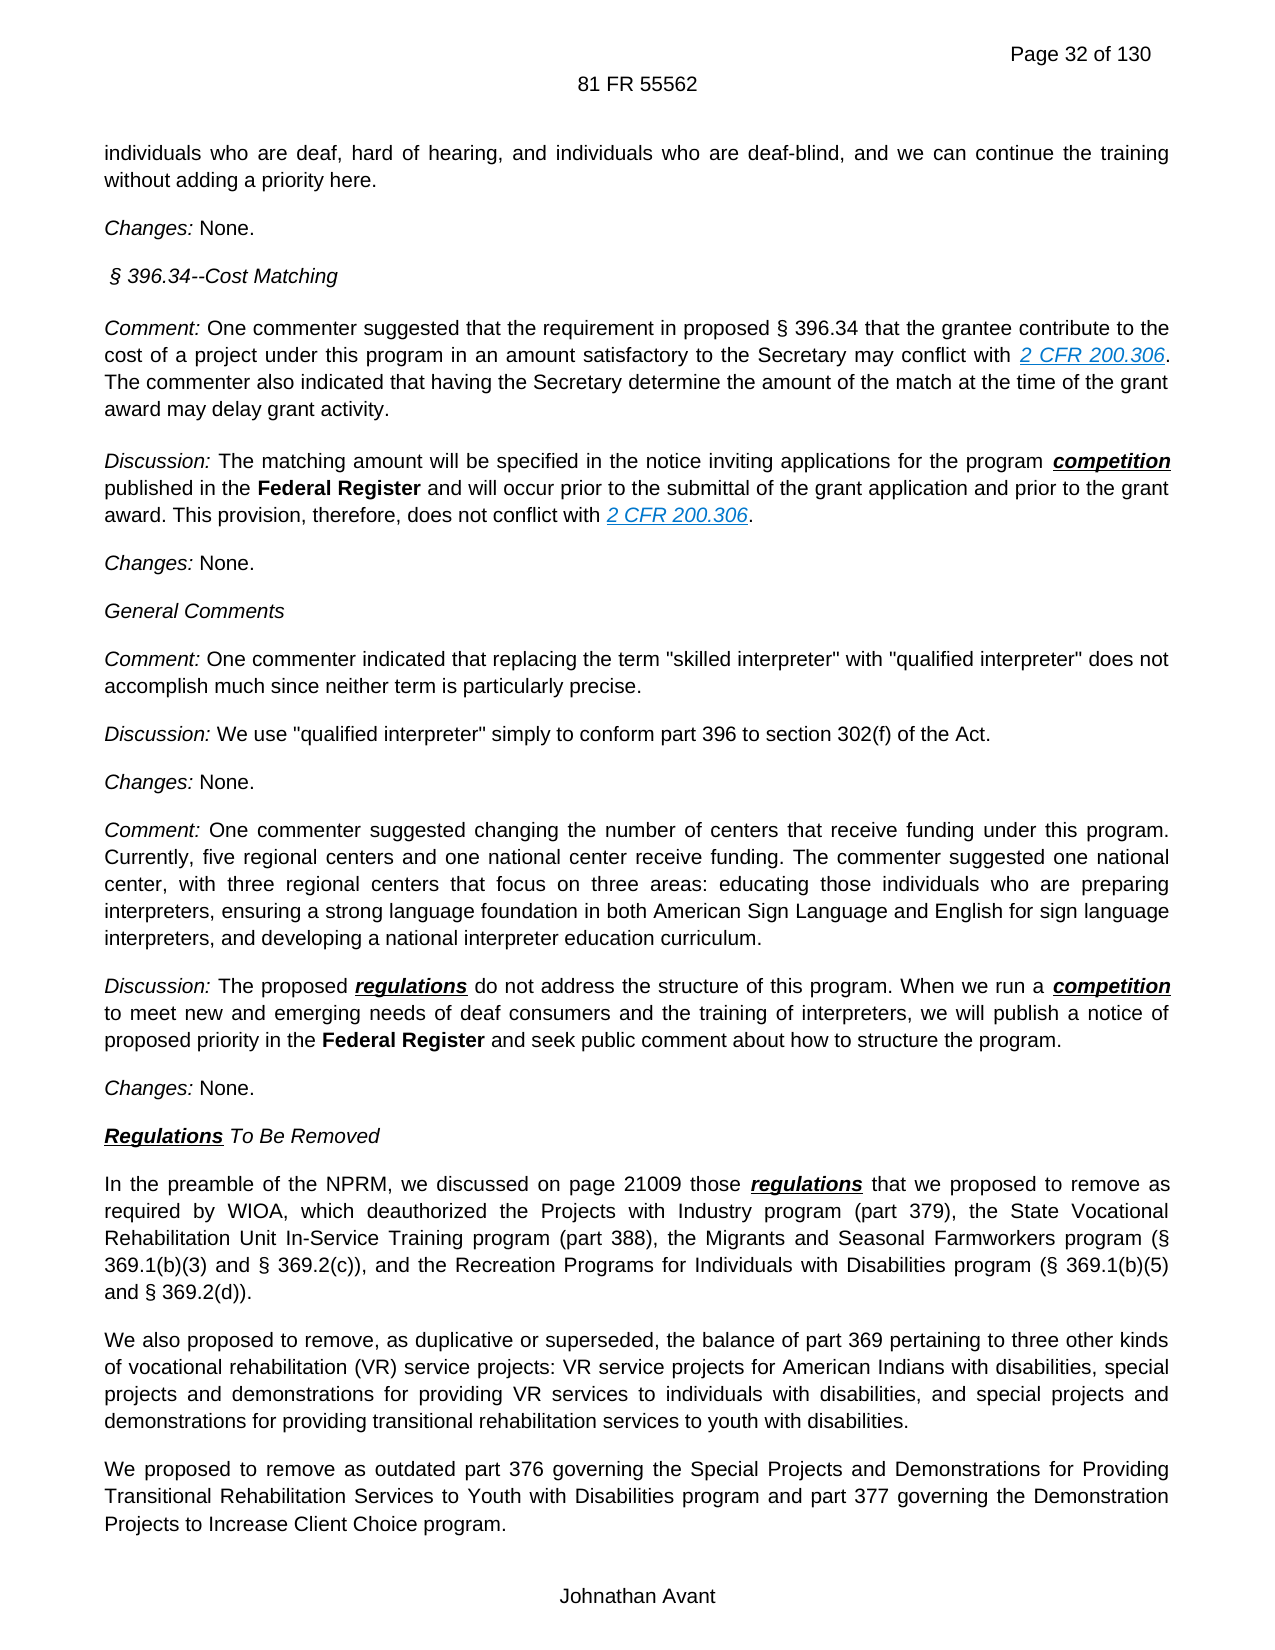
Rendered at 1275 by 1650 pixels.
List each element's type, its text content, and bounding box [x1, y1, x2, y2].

text Changes: None. [104, 767, 1171, 794]
text Regulations To Be Removed [104, 1121, 1171, 1148]
text Changes: None. [104, 212, 1171, 239]
text In the preamble of the NPRM, we discussed on page 21009 those regulations that we proposed to remove as required by WIOA, which deauthorized the Projects with Industry program (part 379), the State Vocational Rehabilitation Unit In-Service Training program (part 388), the Migrants and Seasonal Farmworkers program (§ 369.1(b)(3) and § 369.2(c)), and the Recreation Programs for Individuals with Disabilities program (§ 369.1(b)(5) and § 369.2(d)). [104, 1169, 1171, 1304]
text Changes: None. [104, 548, 1171, 575]
text General Comments [104, 596, 1171, 623]
text Discussion: The proposed regulations do not address the structure of this program. When we run a competition to meet new and emerging needs of deaf consumers and the training of interpreters, we will publish a notice of proposed priority in the Federal Register and seek public comment about how to structure the program. [104, 971, 1171, 1052]
text Comment: One commenter suggested changing the number of centers that receive funding under this program. Currently, five regional centers and one national center receive funding. The commenter suggested one national center, with three regional centers that focus on three areas: educating those individuals who are preparing interpreters, ensuring a strong language foundation in both American Sign Language and English for sign language interpreters, and developing a national interpreter education curriculum. [104, 814, 1171, 950]
text Comment: One commenter suggested that the requirement in proposed § 396.34 that the grantee contribute to the cost of a project under this program in an amount satisfactory to the Secretary may conflict with 2 CFR 200.306. The commenter also indicated that having the Secretary determine the amount of the match at the time of the grant award may delay grant activity. [104, 312, 1171, 421]
text Discussion: We use "qualified interpreter" simply to conform part 396 to section 302(f) of the Act. [104, 719, 1171, 746]
text We also proposed to remove, as duplicative or superseded, the balance of part 369 pertaining to three other kinds of vocational rehabilitation (VR) service projects: VR service projects for American Indians with disabilities, special projects and demonstrations for providing VR services to individuals with disabilities, and special projects and demonstrations for providing transitional rehabilitation services to youth with disabilities. [104, 1325, 1171, 1433]
text § 396.34--Cost Matching [104, 260, 1171, 287]
text Discussion: The matching amount will be specified in the notice inviting applications for the program competition published in the Federal Register and will occur prior to the submittal of the grant application and prior to the grant award. This provision, therefore, does not conflict with 2 CFR 200.306. [104, 446, 1171, 527]
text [104, 137, 1171, 192]
text Comment: One commenter indicated that replacing the term "skilled interpreter" with "qualified interpreter" does not accomplish much since neither term is particularly precise. [104, 644, 1171, 698]
text Changes: None. [104, 1073, 1171, 1100]
text We proposed to remove as outdated part 376 governing the Special Projects and Demonstrations for Providing Transitional Rehabilitation Services to Youth with Disabilities program and part 377 governing the Demonstration Projects to Increase Client Choice program. [104, 1454, 1171, 1535]
